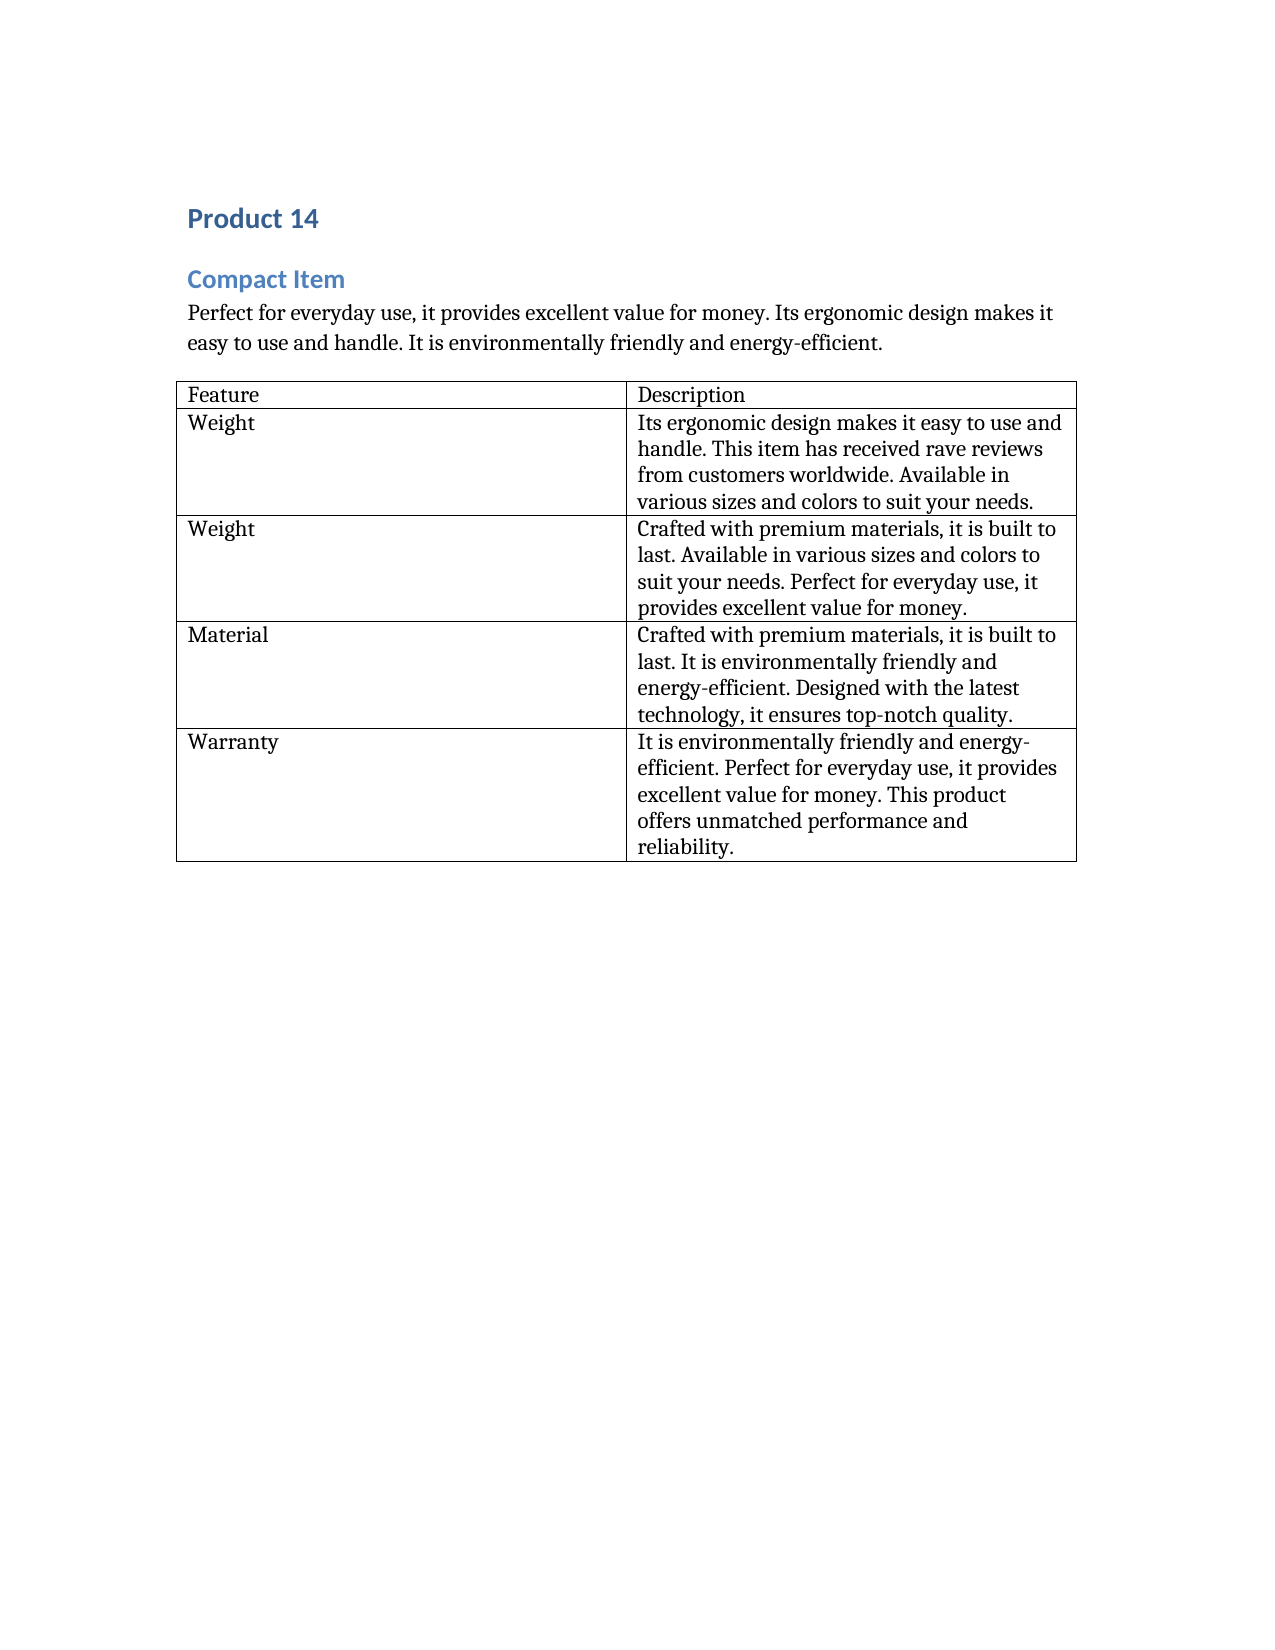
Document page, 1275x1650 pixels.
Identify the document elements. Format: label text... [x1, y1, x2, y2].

table_cell Warranty [177, 729, 626, 861]
table_header Description [627, 382, 1076, 408]
text Perfect for everyday use, it provides excellent value for money. Its ergonomic design makes it easy to use and handle. It is environmentally friendly and energy-efficient. [187, 300, 1087, 356]
table_cell Weight [177, 516, 626, 621]
table_cell Weight [177, 409, 626, 515]
table_cell Crafted with premium materials, it is built to last. Available in various sizes and colors to suit your needs. Perfect for everyday use, it provides excellent value for money. [627, 516, 1076, 621]
table_cell Its ergonomic design makes it easy to use and handle. This item has received rave reviews from customers worldwide. Available in various sizes and colors to suit your needs. [627, 409, 1076, 515]
subtitle Product 14 [187, 200, 1087, 236]
table_header Feature [177, 382, 626, 408]
subtitle Compact Item [187, 262, 1087, 295]
table_cell Material [177, 622, 626, 728]
table_cell It is environmentally friendly and energy-efficient. Perfect for everyday use, it provides excellent value for money. This product offers unmatched performance and reliability. [627, 729, 1076, 861]
table_cell Crafted with premium materials, it is built to last. It is environmentally friendly and energy-efficient. Designed with the latest technology, it ensures top-notch quality. [627, 622, 1076, 728]
